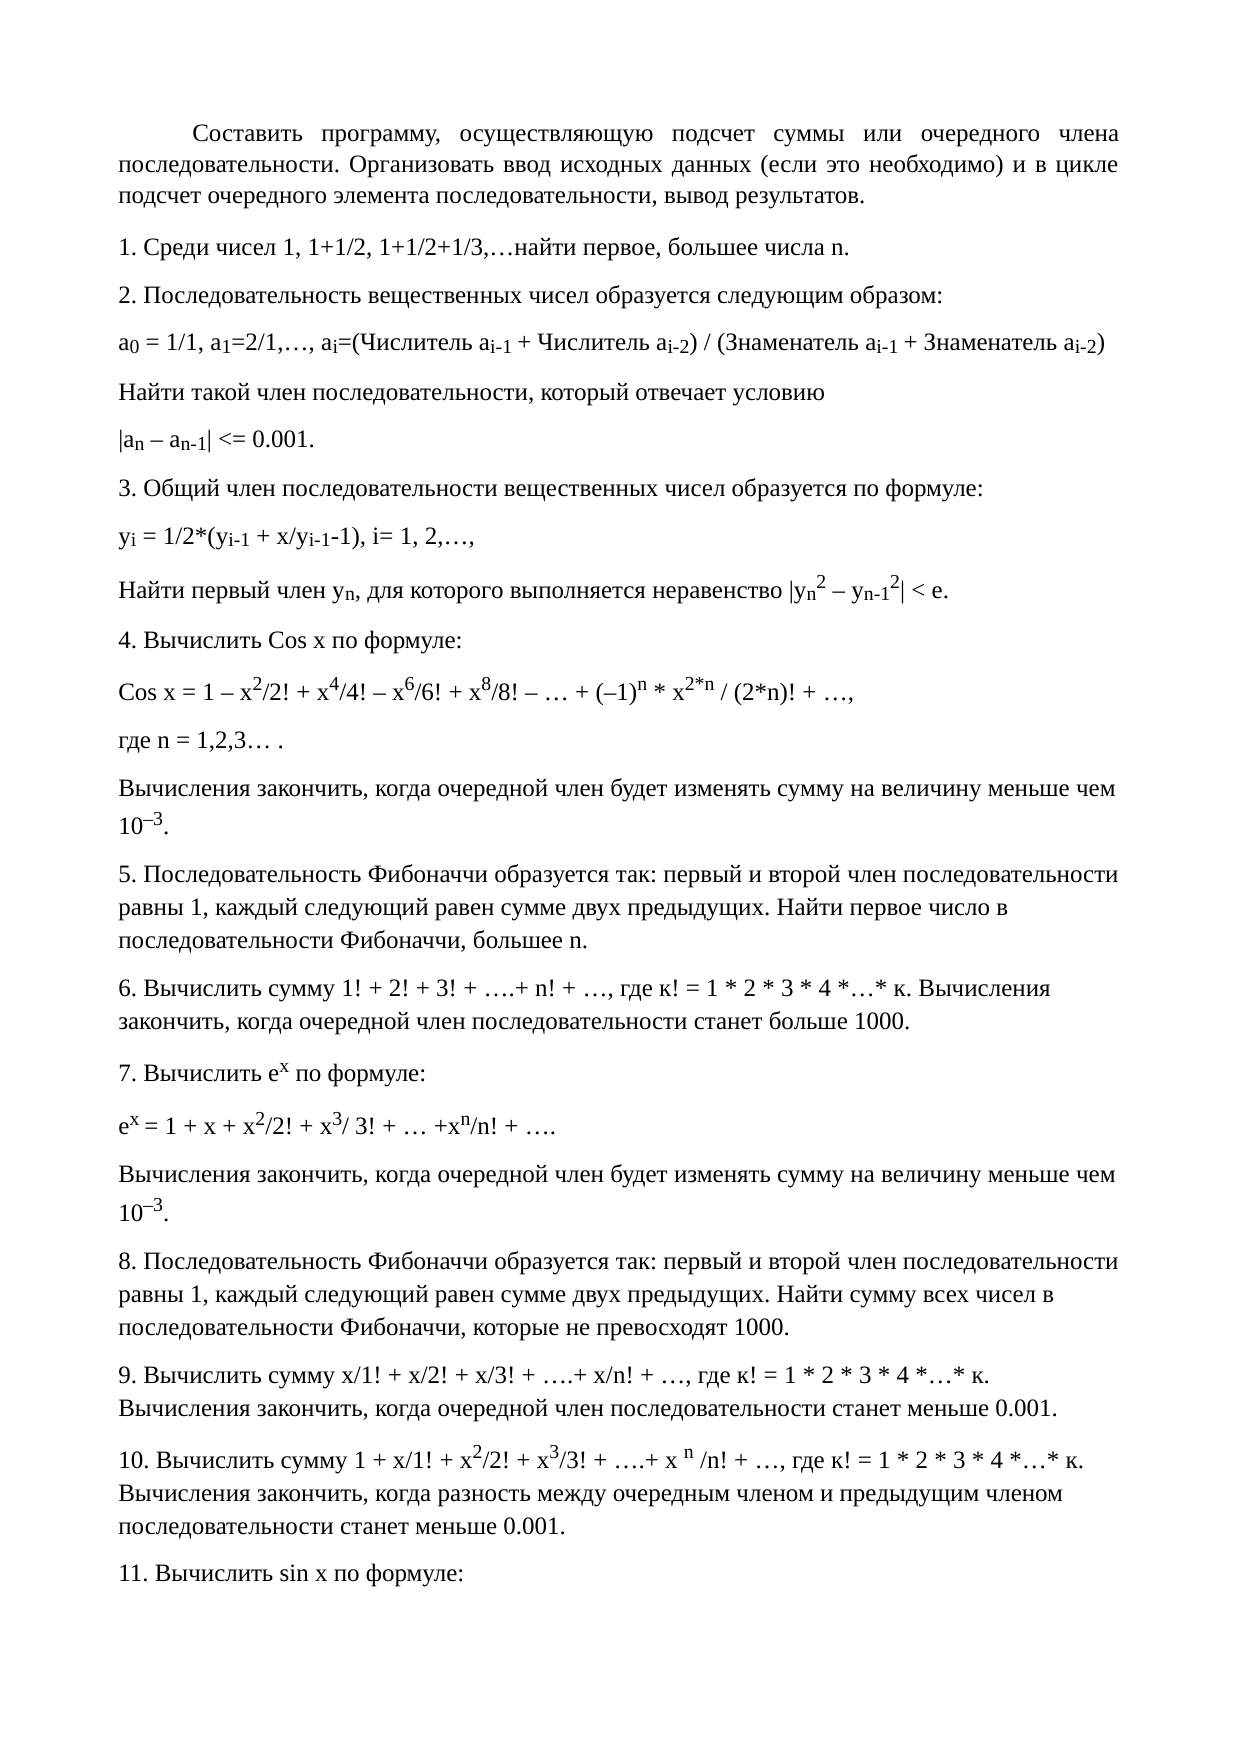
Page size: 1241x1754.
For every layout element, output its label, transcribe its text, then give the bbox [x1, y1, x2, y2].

text Найти такой член последовательности, который отвечает условию [118, 377, 1122, 405]
text Составить программу, осуществляющую подсчет суммы или очередного члена последовательности. Организовать ввод исходных данных (если это необходимо) и в цикле подсчет очередного элемента последовательности, вывод результатов. [118, 118, 1119, 209]
text yi = 1/2*(yi-1 + x/yi-1-1), i= 1, 2,…, [118, 521, 1122, 551]
text ех = 1 + x + x2/2! + x3/ 3! + … +xn/n! + …. [118, 1107, 1122, 1140]
text 7. Вычислить ех по формуле: [118, 1054, 1122, 1087]
text 9. Вычислить сумму x/1! + x/2! + x/3! + ….+ x/n! + …, где к! = 1 * 2 * 3 * 4 *…* к. Вычисления закончить, когда очередной член последовательности станет меньше 0.001. [118, 1360, 1122, 1421]
text 6. Вычислить сумму 1! + 2! + 3! + ….+ n! + …, где к! = 1 * 2 * 3 * 4 *…* к. Вычисления закончить, когда очередной член последовательности станет больше 1000. [118, 973, 1122, 1035]
text 10. Вычислить сумму 1 + x/1! + x2/2! + x3/3! + ….+ x n /n! + …, где к! = 1 * 2 * 3 * 4 *…* к. Вычисления закончить, когда разность между очередным членом и предыдущим членом последовательности станет меньше 0.001. [118, 1440, 1122, 1540]
text Cos x = 1 – x2/2! + x4/4! – x6/6! + x8/8! – … + (–1)n * x2*n / (2*n)! + …, [118, 672, 1122, 706]
text 5. Последовательность Фибоначчи образуется так: первый и второй член последовательности равны 1, каждый следующий равен сумме двух предыдущих. Найти первое число в последовательности Фибоначчи, большее n. [118, 859, 1122, 954]
text Вычисления закончить, когда очередной член будет изменять сумму на величину меньше чем 10–3. [118, 773, 1122, 840]
text где n = 1,2,3… . [118, 725, 1122, 754]
text |аn – аn-1| <= 0.001. [118, 424, 1122, 454]
text 2. Последовательность вещественных чисел образуется следующим образом: [118, 280, 1122, 308]
text 1. Среди чисел 1, 1+1/2, 1+1/2+1/3,…найти первое, большее числа n. [118, 232, 1122, 261]
text а0 = 1/1, а1=2/1,…, аi=(Числитель аi-1 + Числитель аi-2) / (Знаменатель аi-1 + Знаменатель аi-2) [118, 327, 1122, 357]
text Вычисления закончить, когда очередной член будет изменять сумму на величину меньше чем 10–3. [118, 1159, 1122, 1226]
text 11. Вычислить sin x по формуле: [118, 1558, 1122, 1587]
text 4. Вычислить Cos x по формуле: [118, 625, 1122, 654]
text 3. Общий член последовательности вещественных чисел образуется по формуле: [118, 473, 1122, 502]
text Найти первый член yn, для которого выполняется неравенство |yn2 – yn-12| < e. [118, 570, 1122, 605]
text 8. Последовательность Фибоначчи образуется так: первый и второй член последовательности равны 1, каждый следующий равен сумме двух предыдущих. Найти сумму всех чисел в последовательности Фибоначчи, которые не превосходят 1000. [118, 1246, 1122, 1341]
